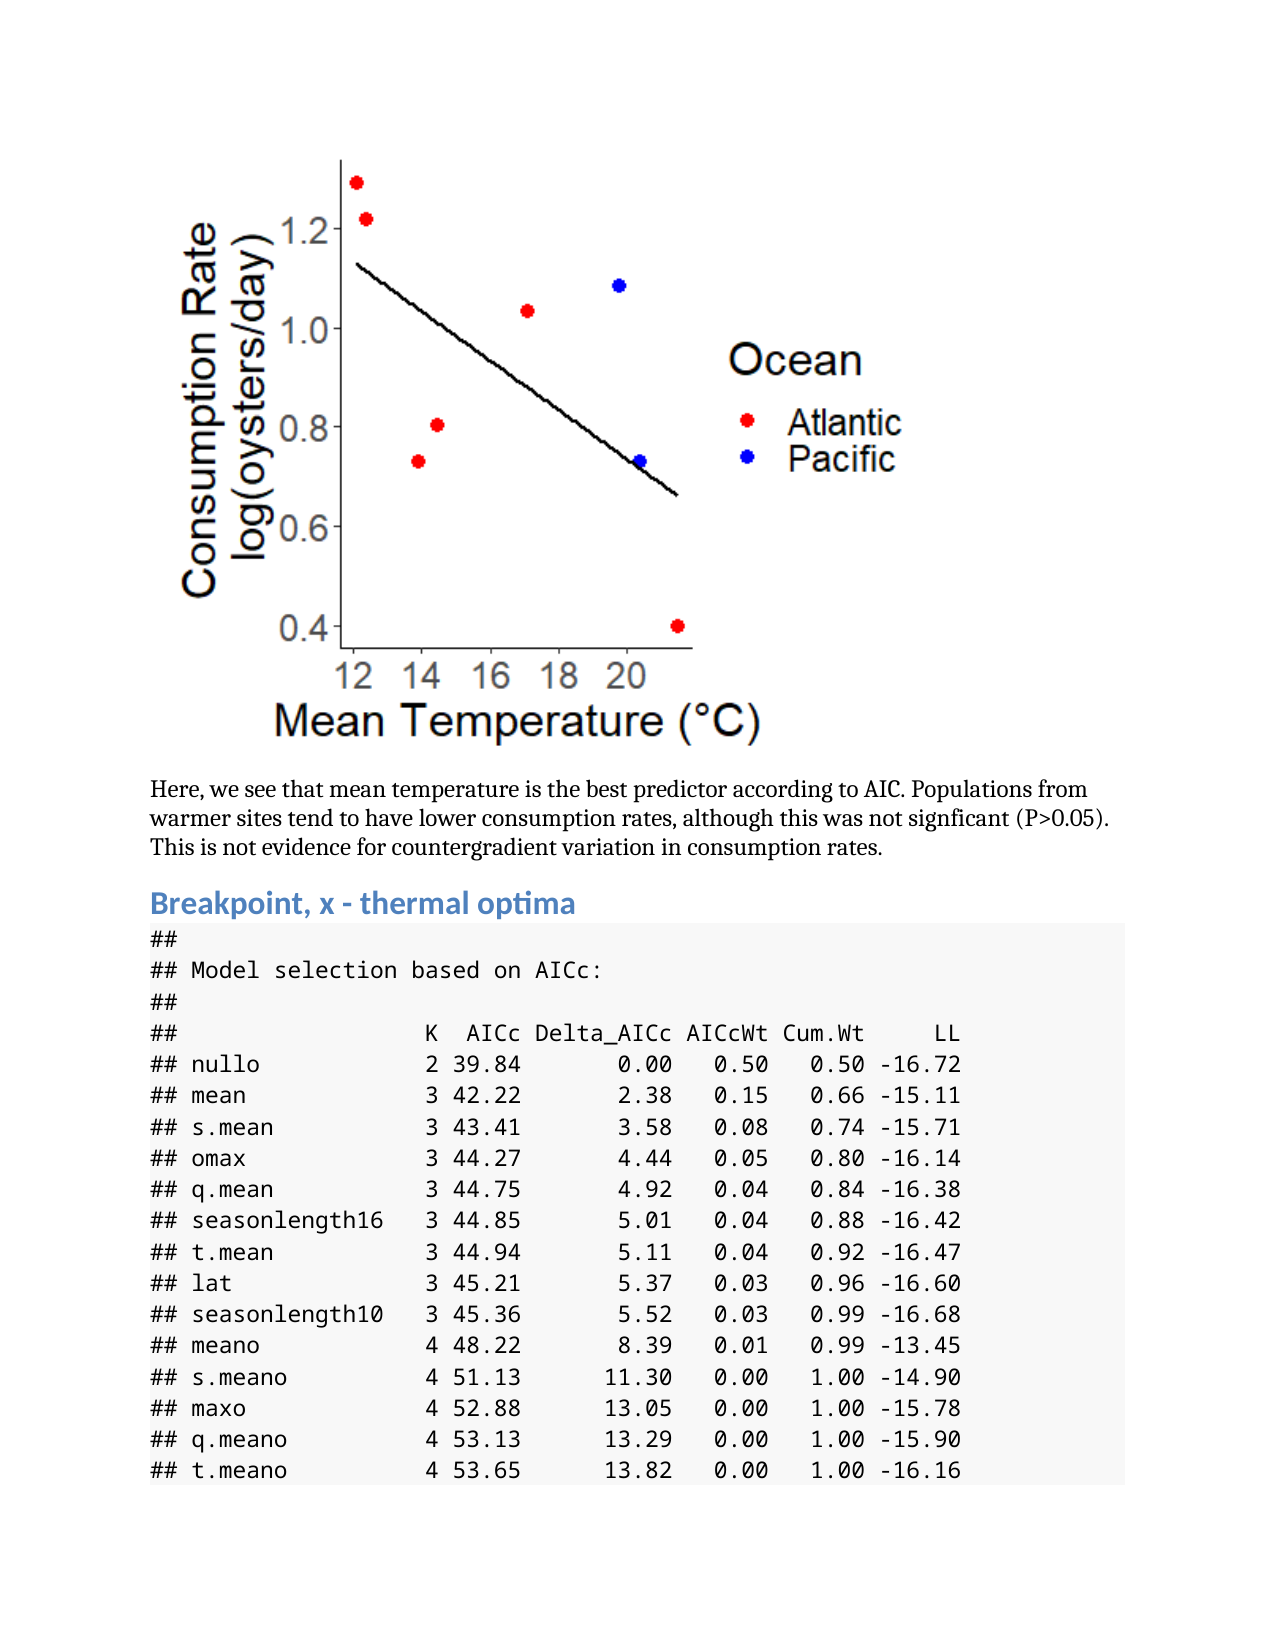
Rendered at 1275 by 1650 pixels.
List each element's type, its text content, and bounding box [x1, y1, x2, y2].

picture [168, 150, 927, 757]
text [150, 923, 1125, 1485]
subtitle Breakpoint, x - thermal optima [150, 882, 1125, 923]
text Here, we see that mean temperature is the best predictor according to AIC. Populations from warmer sites tend to have lower consumption rates, although this was not signficant (P>0.05). This is not evidence for countergradient variation in consumption rates. [150, 775, 1125, 861]
